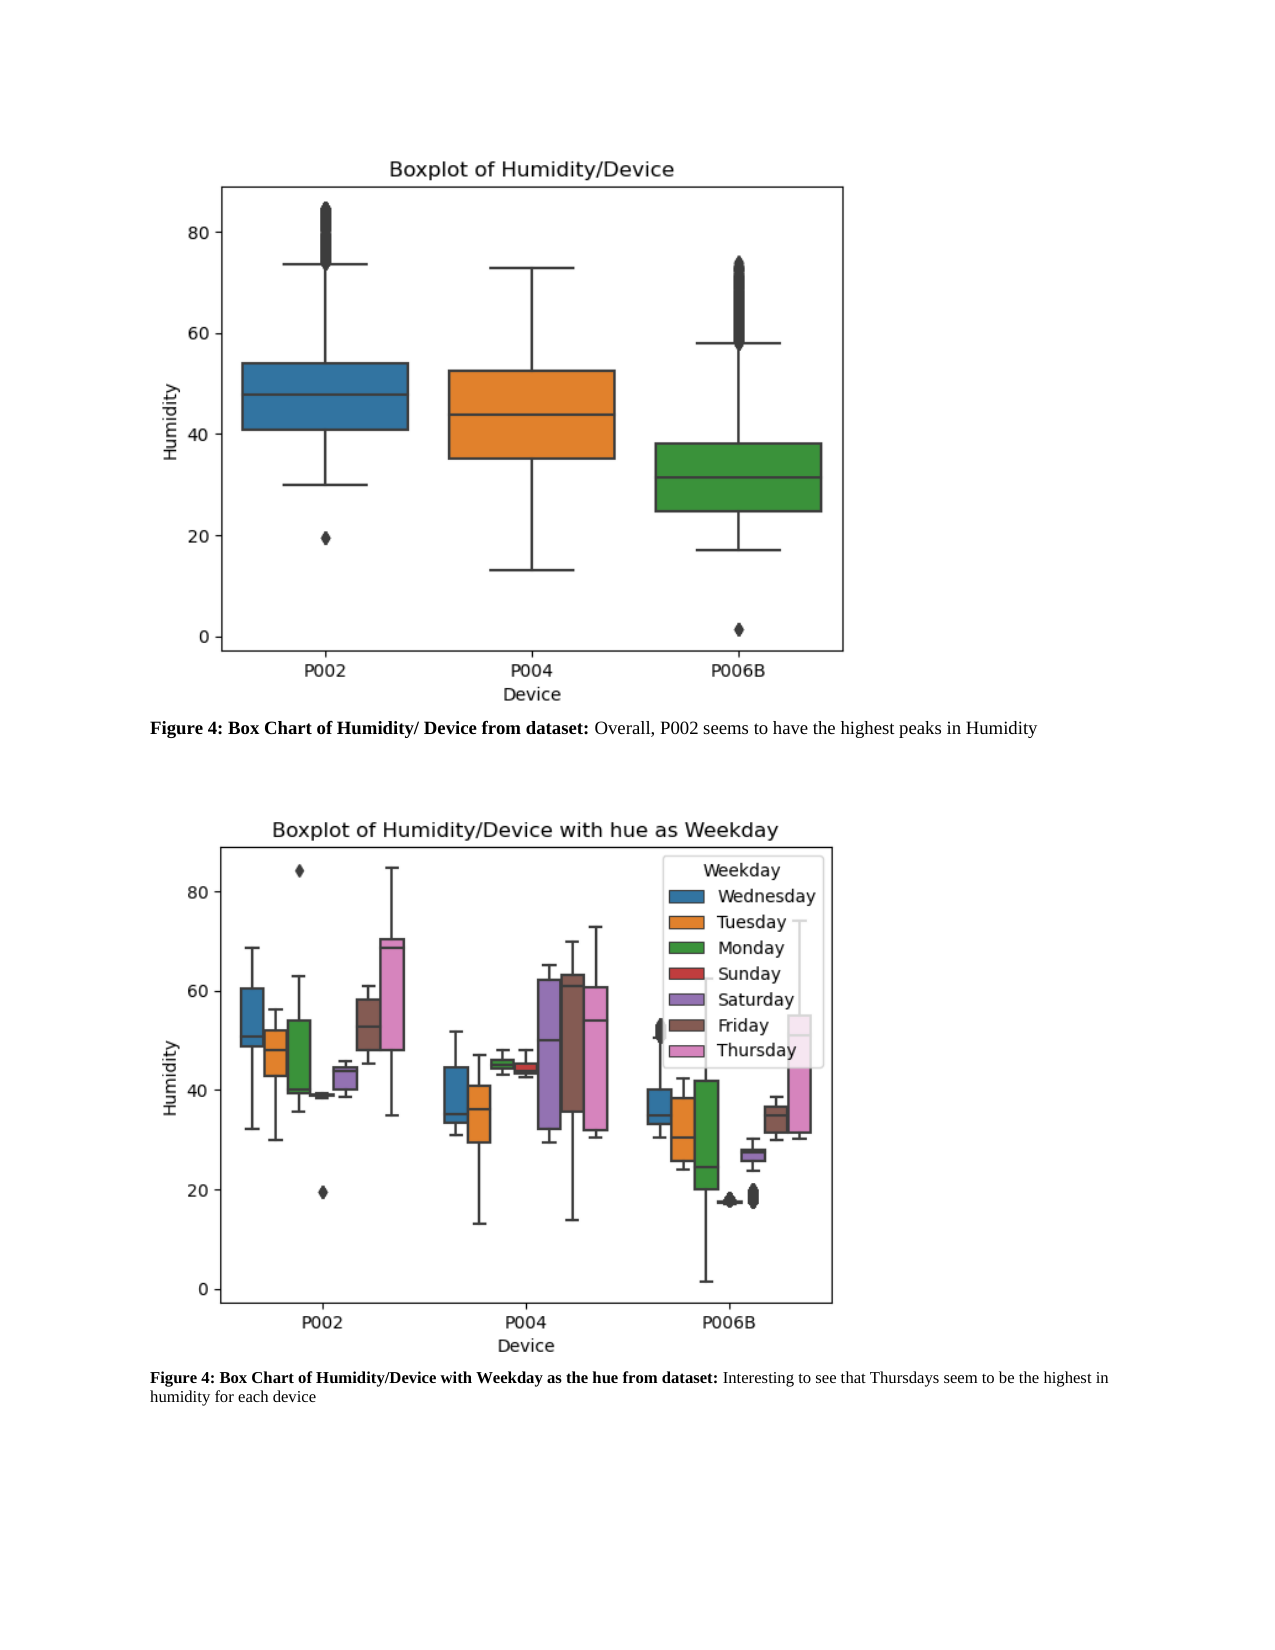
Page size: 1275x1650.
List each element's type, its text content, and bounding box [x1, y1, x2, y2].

picture [150, 810, 844, 1368]
text Figure 4: Box Chart of Humidity/Device with Weekday as the hue from dataset: Interesting to see that Thursdays seem to be the highest in humidity for each device [150, 1368, 1125, 1406]
text Figure 4: Box Chart of Humidity/ Device from dataset: Overall, P002 seems to have the highest peaks in Humidity [150, 717, 1125, 738]
picture [150, 150, 855, 717]
